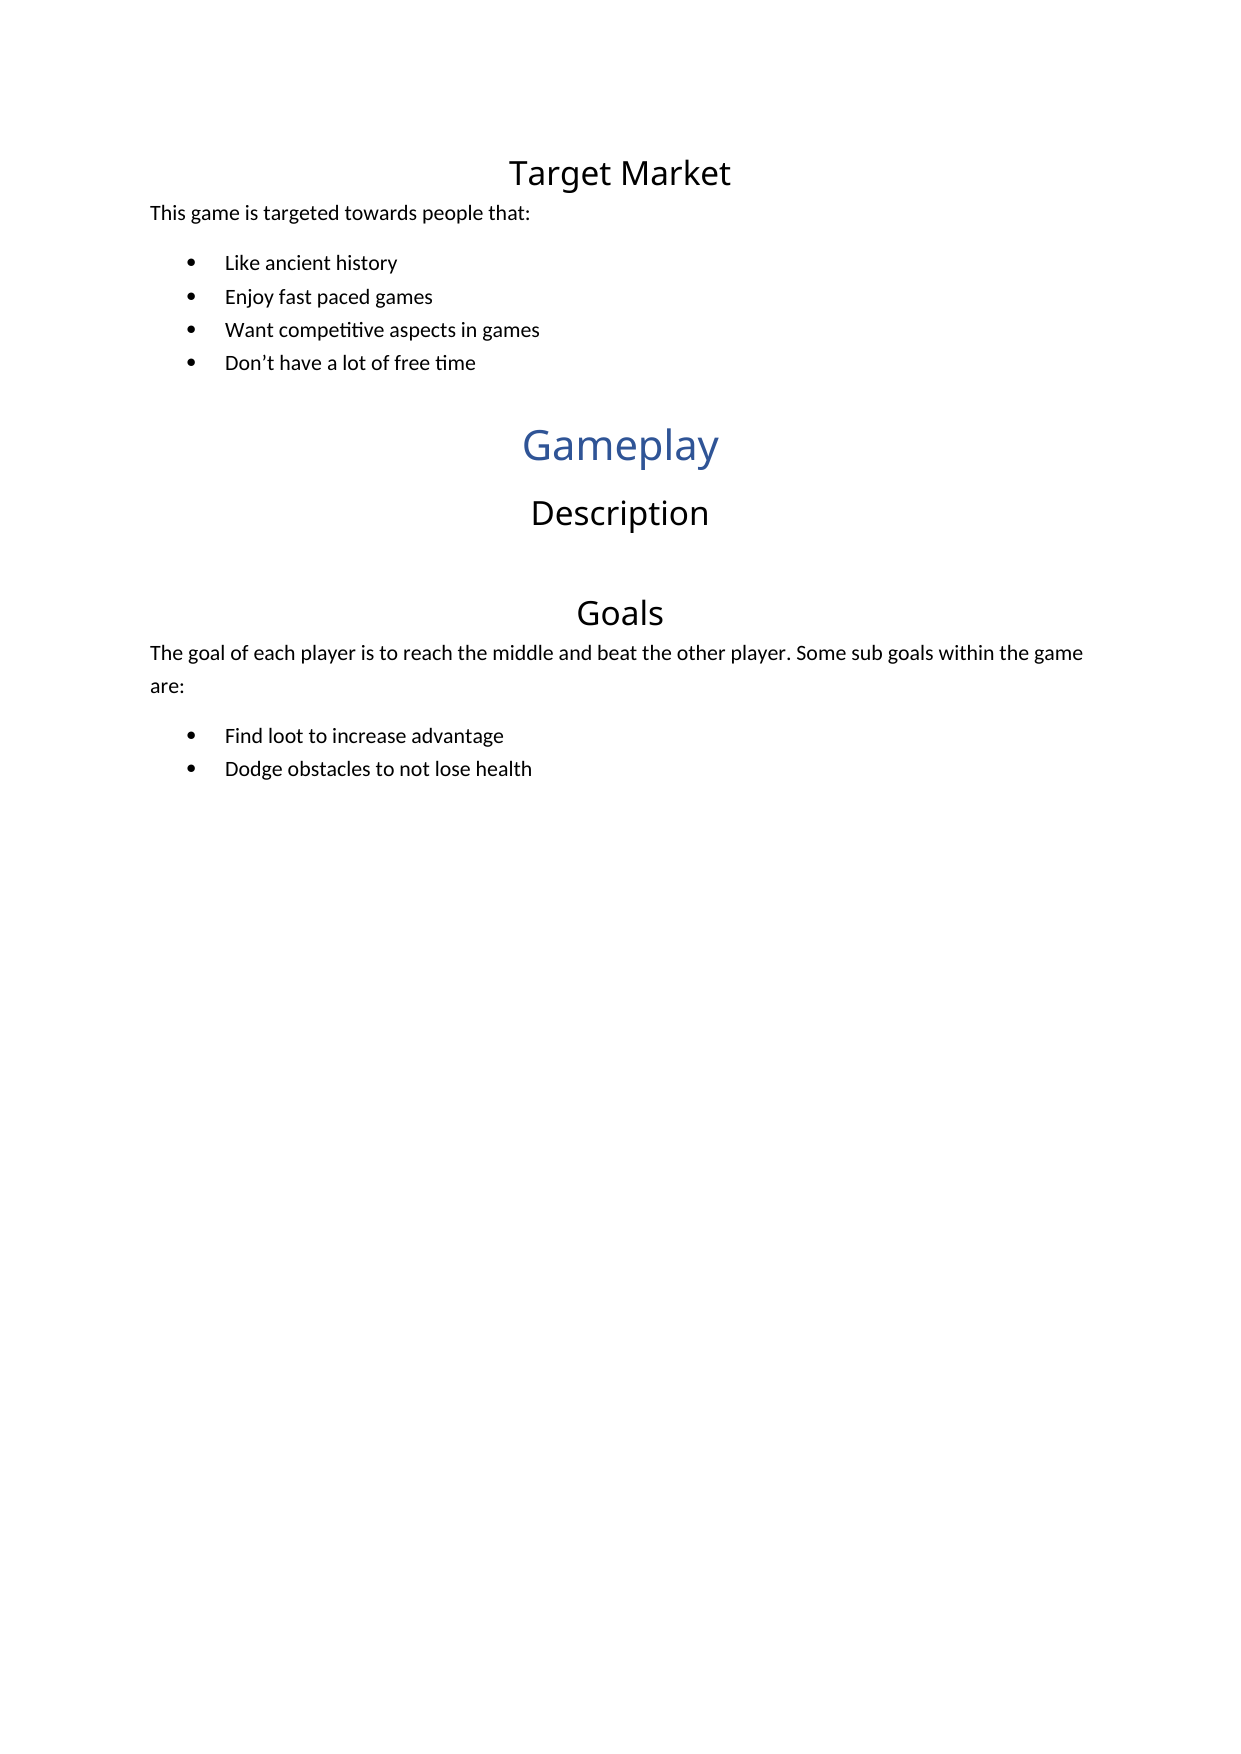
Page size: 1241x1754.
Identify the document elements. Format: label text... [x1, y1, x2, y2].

list Like ancient history [187, 249, 1090, 276]
subtitle Target Market [150, 150, 1090, 195]
list Want competitive aspects in games [187, 316, 1090, 343]
subtitle Description [150, 490, 1090, 535]
text This game is targeted towards people that: [150, 199, 1090, 226]
list Dodge obstacles to not lose health [187, 756, 1090, 782]
subtitle Goals [150, 589, 1090, 635]
subtitle Gameplay [150, 416, 1090, 473]
list Find loot to increase advantage [187, 722, 1090, 749]
list Don’t have a lot of free time [187, 349, 1090, 376]
list Enjoy fast paced games [187, 283, 1090, 309]
text The goal of each player is to reach the middle and beat the other player. Some sub goals within the game are: [150, 639, 1090, 699]
